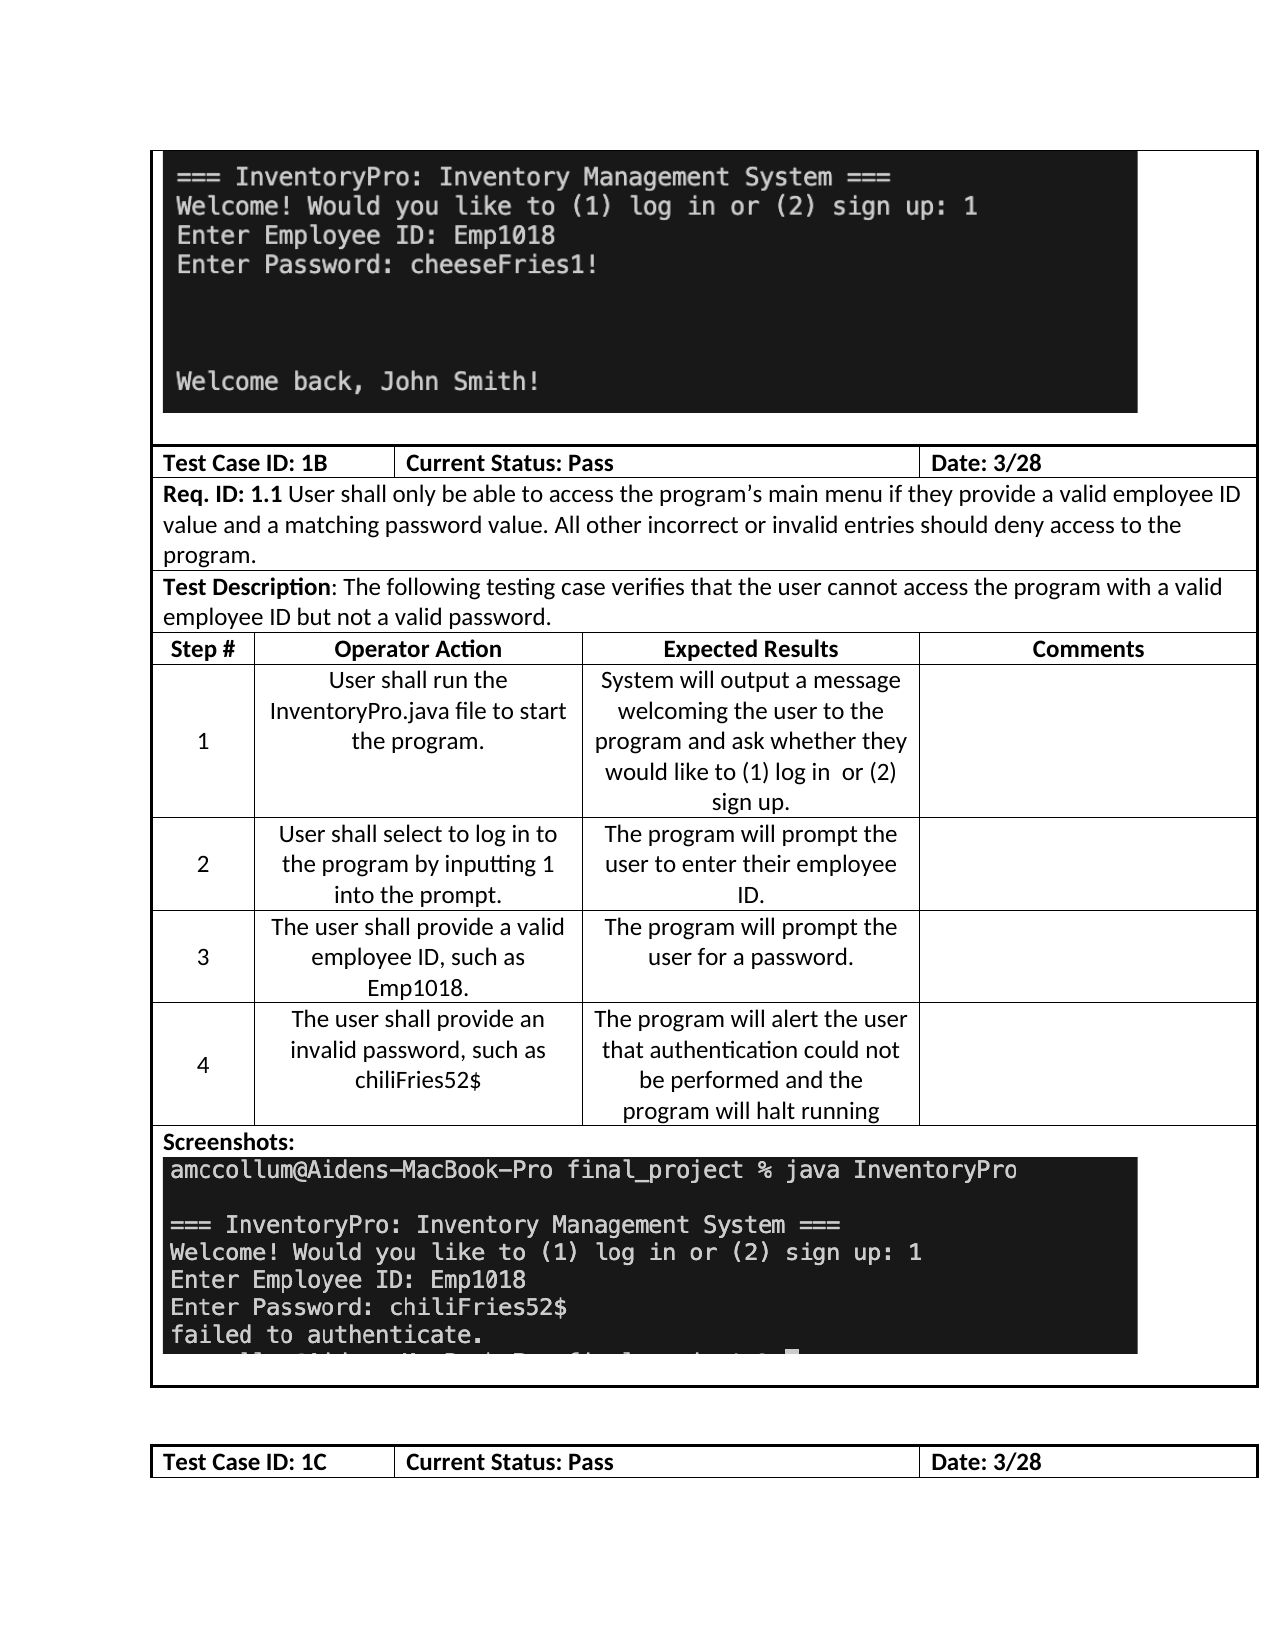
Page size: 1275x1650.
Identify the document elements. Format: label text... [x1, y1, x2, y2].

table_cell Test Description: The following testing case verifies that the user cannot access the program with a valid employee ID but not a valid password. [153, 571, 1256, 632]
table_cell Test Case ID: 1B [153, 447, 394, 477]
table_header Date: 3/28 [920, 1447, 1256, 1477]
table_cell 2 [153, 818, 254, 910]
table_cell Screenshots: [153, 1126, 1256, 1384]
table_cell The program will alert the user that authentication could not be performed and the program will halt running [583, 1003, 919, 1125]
table_cell The user shall provide a valid employee ID, such as Emp1018. [255, 911, 582, 1002]
table_cell [920, 818, 1256, 910]
table_cell Step # [153, 633, 254, 663]
table_cell The user shall provide an invalid password, such as chiliFries52$ [255, 1003, 582, 1125]
table_cell 3 [153, 911, 254, 1002]
table_cell [920, 1003, 1256, 1125]
picture [162, 151, 1138, 413]
table_cell 1 [153, 665, 254, 817]
picture [162, 1157, 1138, 1354]
table_cell Date: 3/28 [920, 447, 1256, 477]
table_header Test Case ID: 1C [153, 1447, 394, 1477]
table_cell [920, 665, 1256, 817]
table_cell Req. ID: 1.1 User shall only be able to access the program’s main menu if they provide a valid employee ID value and a matching password value. All other incorrect or invalid entries should deny access to the program. [153, 478, 1256, 570]
table_cell User shall run the InventoryPro.java file to start the program. [255, 665, 582, 817]
table_header Current Status: Pass [395, 1447, 919, 1477]
table_cell System will output a message welcoming the user to the program and ask whether they would like to (1) log in or (2) sign up. [583, 665, 919, 817]
table_cell User shall select to log in to the program by inputting 1 into the prompt. [255, 818, 582, 910]
table_cell Operator Action [255, 633, 582, 663]
table_cell Expected Results [583, 633, 919, 663]
table_cell Current Status: Pass [395, 447, 919, 477]
table_cell [920, 911, 1256, 1002]
table_cell The program will prompt the user for a password. [583, 911, 919, 1002]
table_cell 4 [153, 1003, 254, 1125]
table_cell Comments [920, 633, 1256, 663]
table_cell Screenshots: [153, 151, 1256, 443]
table_cell The program will prompt the user to enter their employee ID. [583, 818, 919, 910]
